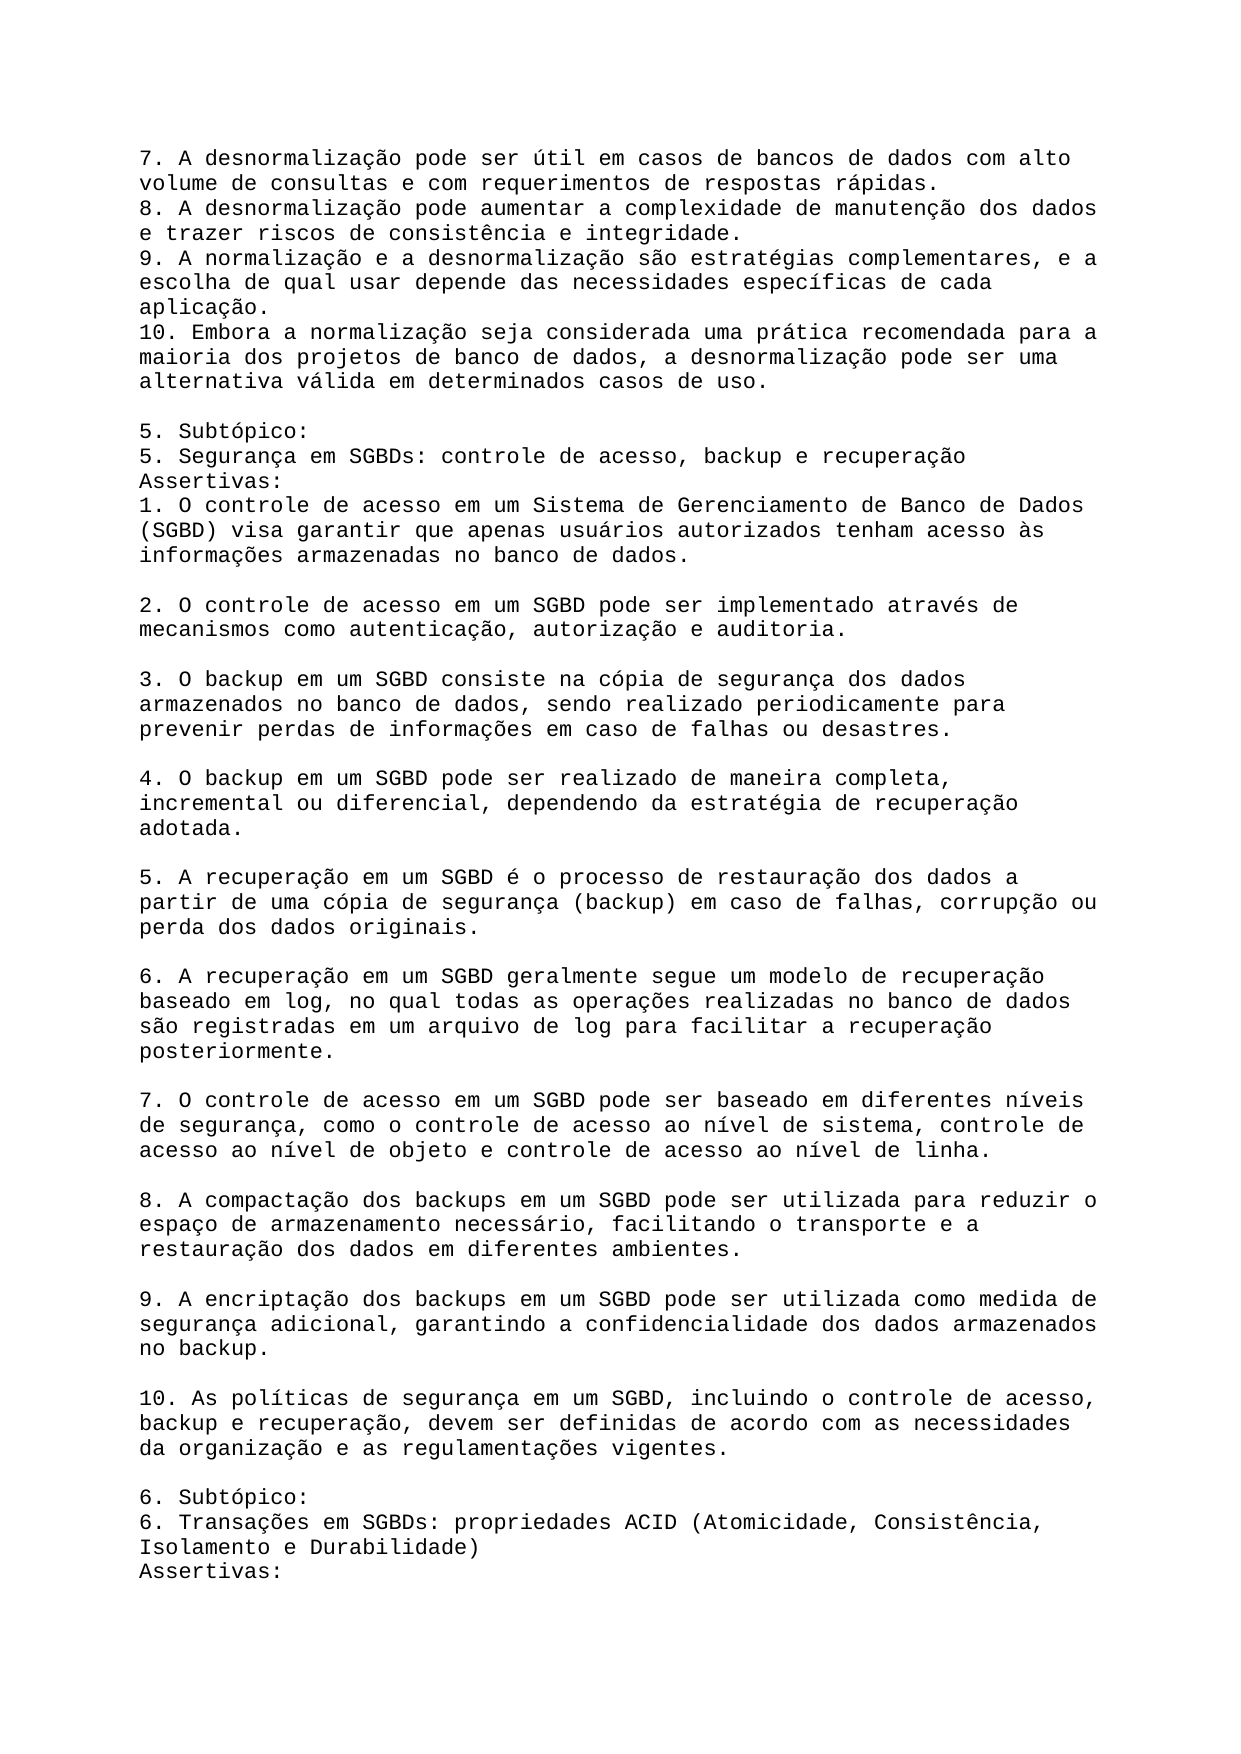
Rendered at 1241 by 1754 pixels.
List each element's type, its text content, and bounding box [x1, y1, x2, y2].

text 8. A desnormalização pode aumentar a complexidade de manutenção dos dados e trazer riscos de consistência e integridade. [139, 197, 1101, 247]
text 9. A normalização e a desnormalização são estratégias complementares, e a escolha de qual usar depende das necessidades específicas de cada aplicação. [139, 247, 1101, 321]
text 6. Subtópico: [139, 1486, 1101, 1511]
text 3. O backup em um SGBD consiste na cópia de segurança dos dados armazenados no banco de dados, sendo realizado periodicamente para prevenir perdas de informações em caso de falhas ou desastres. [139, 668, 1101, 743]
text 10. Embora a normalização seja considerada uma prática recomendada para a maioria dos projetos de banco de dados, a desnormalização pode ser uma alternativa válida em determinados casos de uso. [139, 321, 1101, 396]
text 10. As políticas de segurança em um SGBD, incluindo o controle de acesso, backup e recuperação, devem ser definidas de acordo com as necessidades da organização e as regulamentações vigentes. [139, 1387, 1101, 1462]
text 5. Subtópico: [139, 420, 1101, 445]
text Assertivas: [139, 1561, 1101, 1586]
text 7. A desnormalização pode ser útil em casos de bancos de dados com alto volume de consultas e com requerimentos de respostas rápidas. [139, 148, 1101, 197]
text 5. Segurança em SGBDs: controle de acesso, backup e recuperação [139, 445, 1101, 470]
text 5. A recuperação em um SGBD é o processo de restauração dos dados a partir de uma cópia de segurança (backup) em caso de falhas, corrupção ou perda dos dados originais. [139, 867, 1101, 941]
text 6. A recuperação em um SGBD geralmente segue um modelo de recuperação baseado em log, no qual todas as operações realizadas no banco de dados são registradas em um arquivo de log para facilitar a recuperação posteriormente. [139, 966, 1101, 1065]
text 4. O backup em um SGBD pode ser realizado de maneira completa, incremental ou diferencial, dependendo da estratégia de recuperação adotada. [139, 767, 1101, 842]
text 1. O controle de acesso em um Sistema de Gerenciamento de Banco de Dados (SGBD) visa garantir que apenas usuários autorizados tenham acesso às informações armazenadas no banco de dados. [139, 495, 1101, 569]
text Assertivas: [139, 470, 1101, 495]
text 2. O controle de acesso em um SGBD pode ser implementado através de mecanismos como autenticação, autorização e auditoria. [139, 594, 1101, 643]
text 7. O controle de acesso em um SGBD pode ser baseado em diferentes níveis de segurança, como o controle de acesso ao nível de sistema, controle de acesso ao nível de objeto e controle de acesso ao nível de linha. [139, 1090, 1101, 1164]
text 9. A encriptação dos backups em um SGBD pode ser utilizada como medida de segurança adicional, garantindo a confidencialidade dos dados armazenados no backup. [139, 1288, 1101, 1362]
text 8. A compactação dos backups em um SGBD pode ser utilizada para reduzir o espaço de armazenamento necessário, facilitando o transporte e a restauração dos dados em diferentes ambientes. [139, 1189, 1101, 1263]
text 6. Transações em SGBDs: propriedades ACID (Atomicidade, Consistência, Isolamento e Durabilidade) [139, 1511, 1101, 1561]
